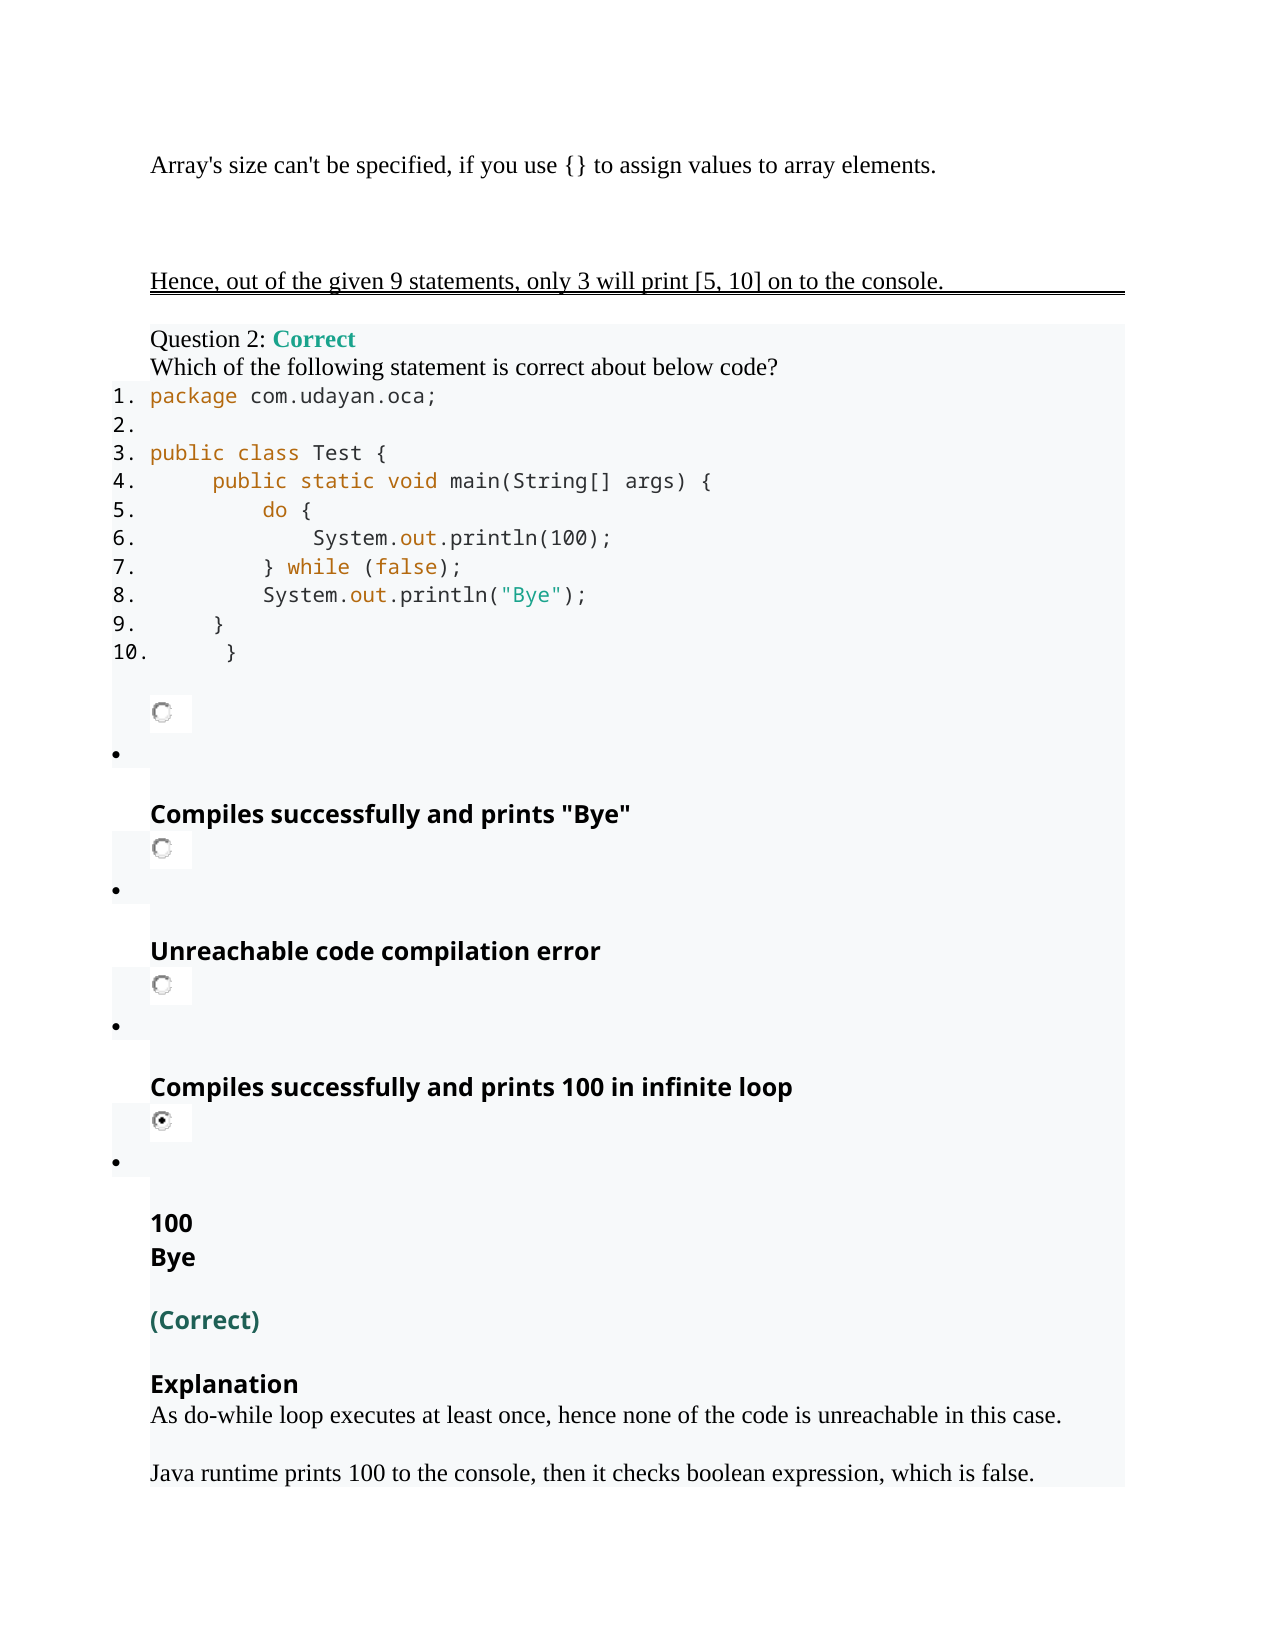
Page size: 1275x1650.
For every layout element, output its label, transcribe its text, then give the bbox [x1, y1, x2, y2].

list } while (false); [112, 552, 1125, 580]
list public static void main(String[] args) { [112, 467, 1125, 495]
text 100 Bye [150, 1206, 1125, 1274]
text Compiles successfully and prints 100 in infinite loop [150, 1069, 1125, 1103]
text Unreachable code compilation error [150, 933, 1125, 967]
list System.out.println(100); [112, 523, 1125, 552]
list System.out.println("Bye"); [112, 580, 1125, 609]
text Java runtime prints 100 to the console, then it checks boolean expression, which is false. [150, 1458, 1125, 1487]
text (Correct) [150, 1303, 1125, 1337]
text Which of the following statement is correct about below code? [150, 352, 1125, 381]
text Explanation [150, 1366, 1125, 1400]
list } [112, 609, 1125, 637]
text Hence, out of the given 9 statements, only 3 will print [5, 10] on to the console. [150, 266, 1125, 291]
list package com.udayan.oca; [112, 381, 1125, 410]
text Array's size can't be specified, if you use {} to assign values to array elements. [150, 150, 1125, 179]
list } [112, 637, 1125, 666]
text Question 2: Correct [150, 324, 1125, 352]
list public class Test { [112, 438, 1125, 467]
text Compiles successfully and prints "Bye" [150, 797, 1125, 831]
list do { [112, 495, 1125, 523]
text As do-while loop executes at least once, hence none of the code is unreachable in this case. [150, 1400, 1125, 1429]
